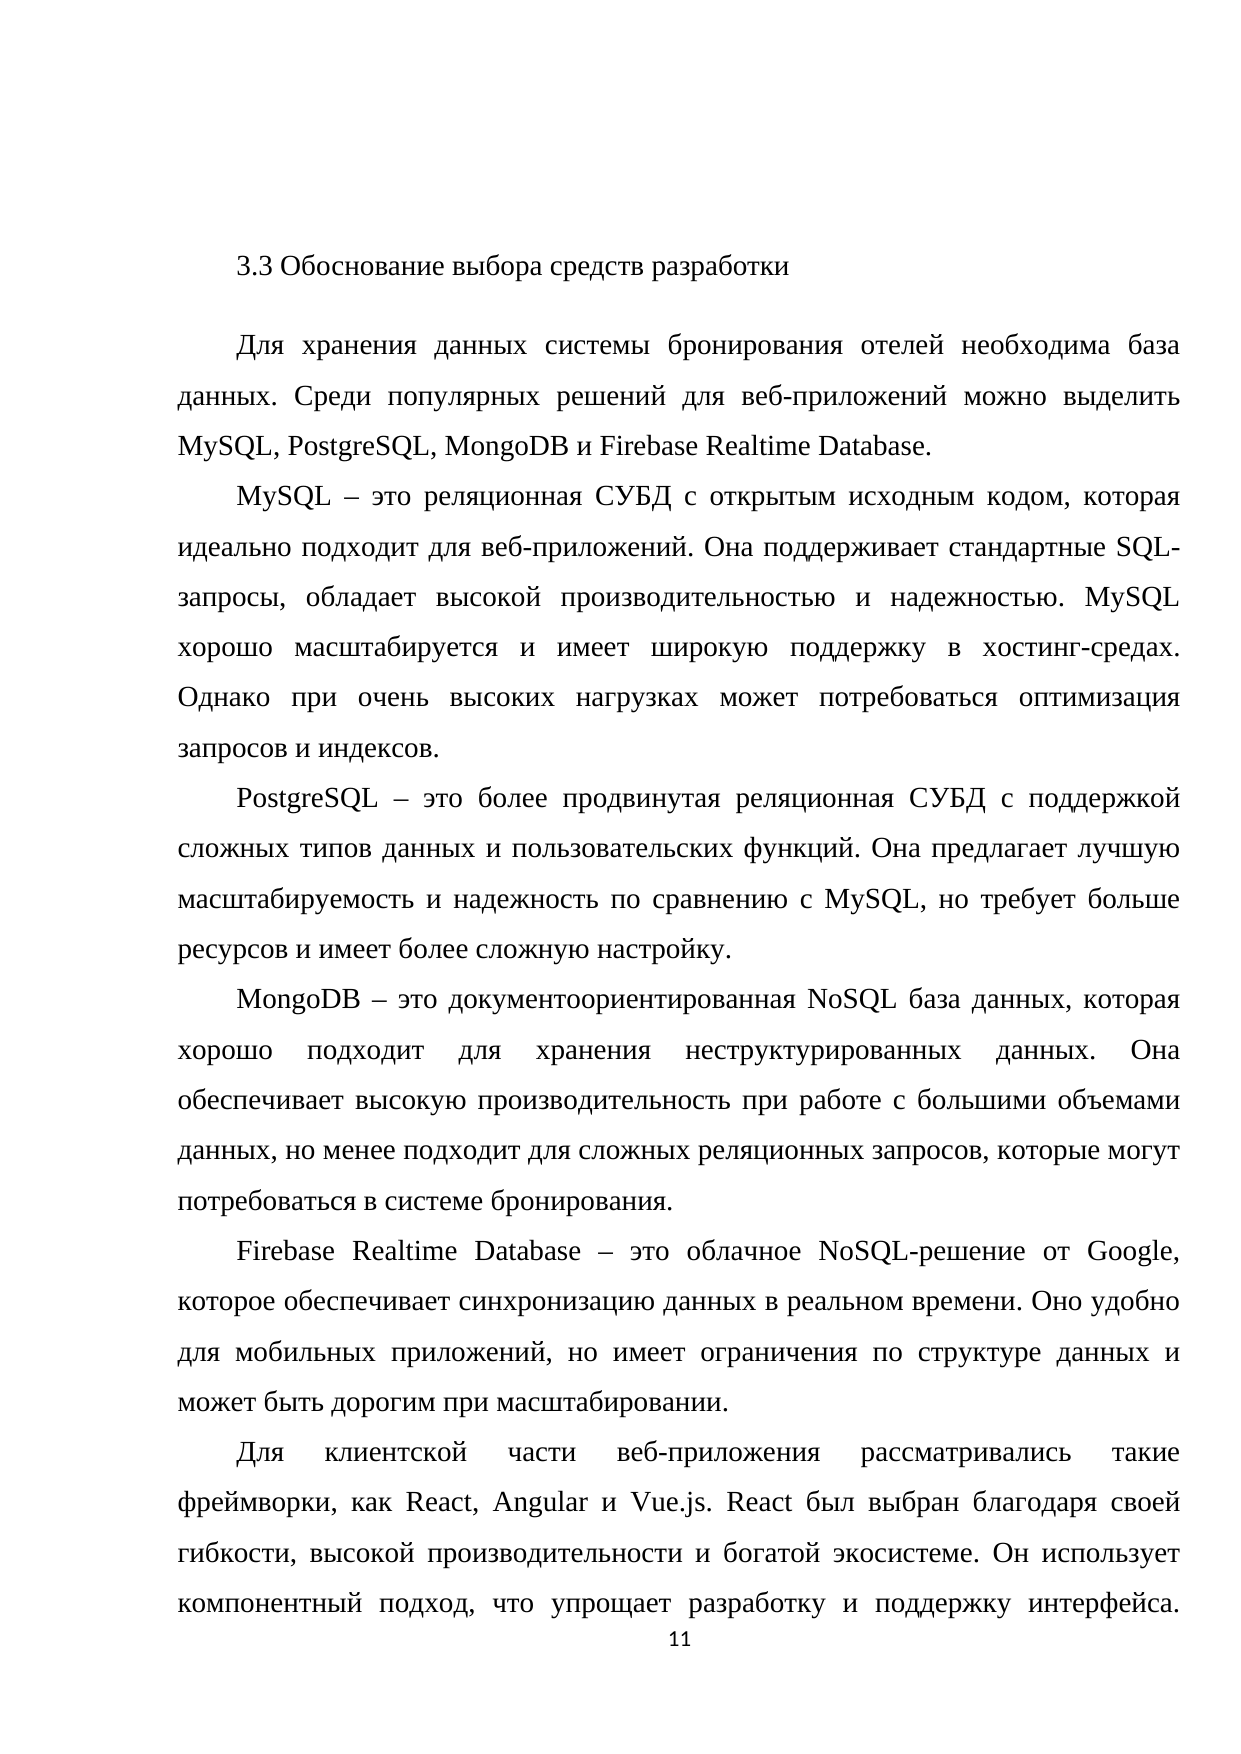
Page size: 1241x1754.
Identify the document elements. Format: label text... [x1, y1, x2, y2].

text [177, 1434, 1181, 1619]
text Для хранения данных системы бронирования отелей необходима база данных. Среди популярных решений для веб-приложений можно выделить MySQL, PostgreSQL, MongoDB и Firebase Realtime Database. [177, 327, 1181, 462]
text 3.3 Обоснование выбора средств разработки [177, 248, 1181, 281]
text PostgreSQL – это более продвинутая реляционная СУБД с поддержкой сложных типов данных и пользовательских функций. Она предлагает лучшую масштабируемость и надежность по сравнению с MySQL, но требует больше ресурсов и имеет более сложную настройку. [177, 780, 1181, 965]
text MySQL – это реляционная СУБД с открытым исходным кодом, которая идеально подходит для веб-приложений. Она поддерживает стандартные SQL-запросы, обладает высокой производительностью и надежностью. MySQL хорошо масштабируется и имеет широкую поддержку в хостинг-средах. Однако при очень высоких нагрузках может потребоваться оптимизация запросов и индексов. [177, 478, 1181, 763]
text MongoDB – это документоориентированная NoSQL база данных, которая хорошо подходит для хранения неструктурированных данных. Она обеспечивает высокую производительность при работе с большими объемами данных, но менее подходит для сложных реляционных запросов, которые могут потребоваться в системе бронирования. [177, 981, 1181, 1216]
text Firebase Realtime Database – это облачное NoSQL-решение от Google, которое обеспечивает синхронизацию данных в реальном времени. Оно удобно для мобильных приложений, но имеет ограничения по структуре данных и может быть дорогим при масштабировании. [177, 1233, 1181, 1417]
